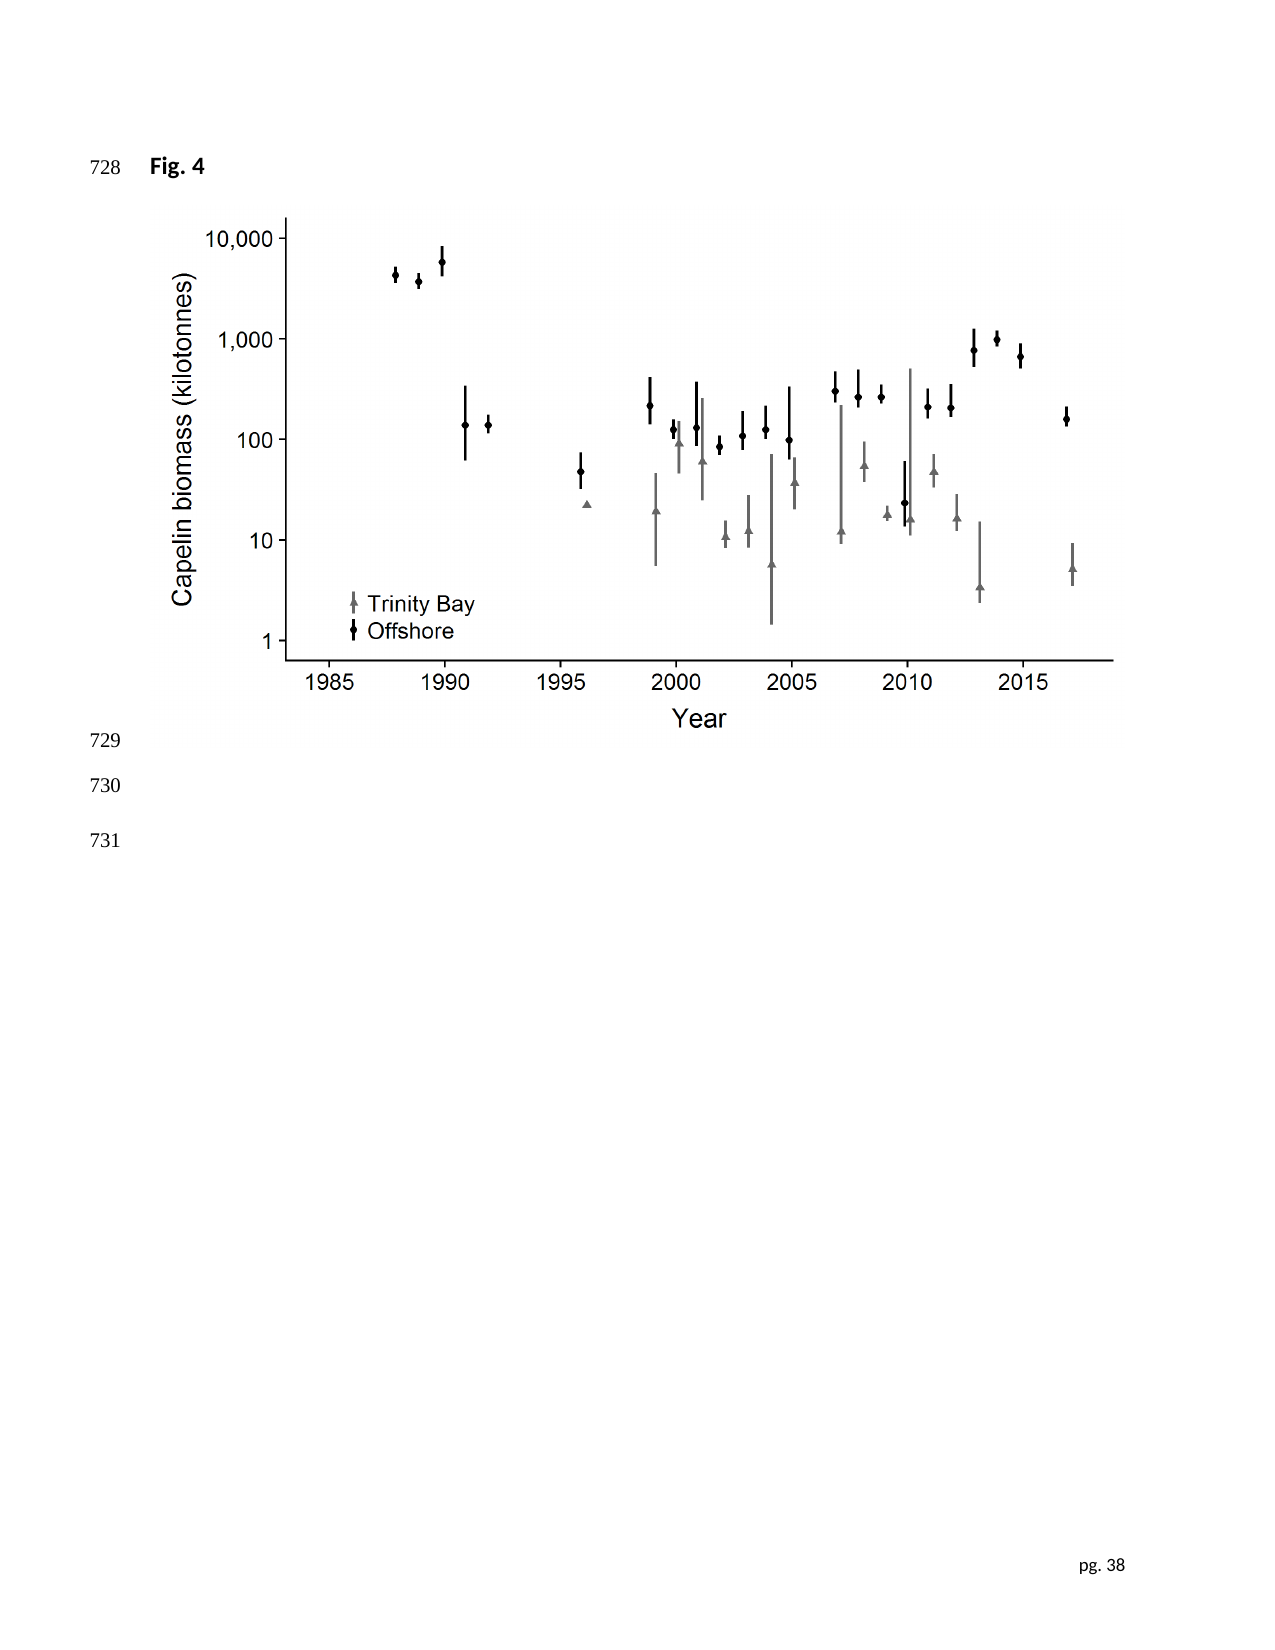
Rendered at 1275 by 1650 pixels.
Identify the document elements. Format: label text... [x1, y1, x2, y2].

text Fig. 4 [150, 150, 1125, 181]
picture [150, 205, 1125, 748]
